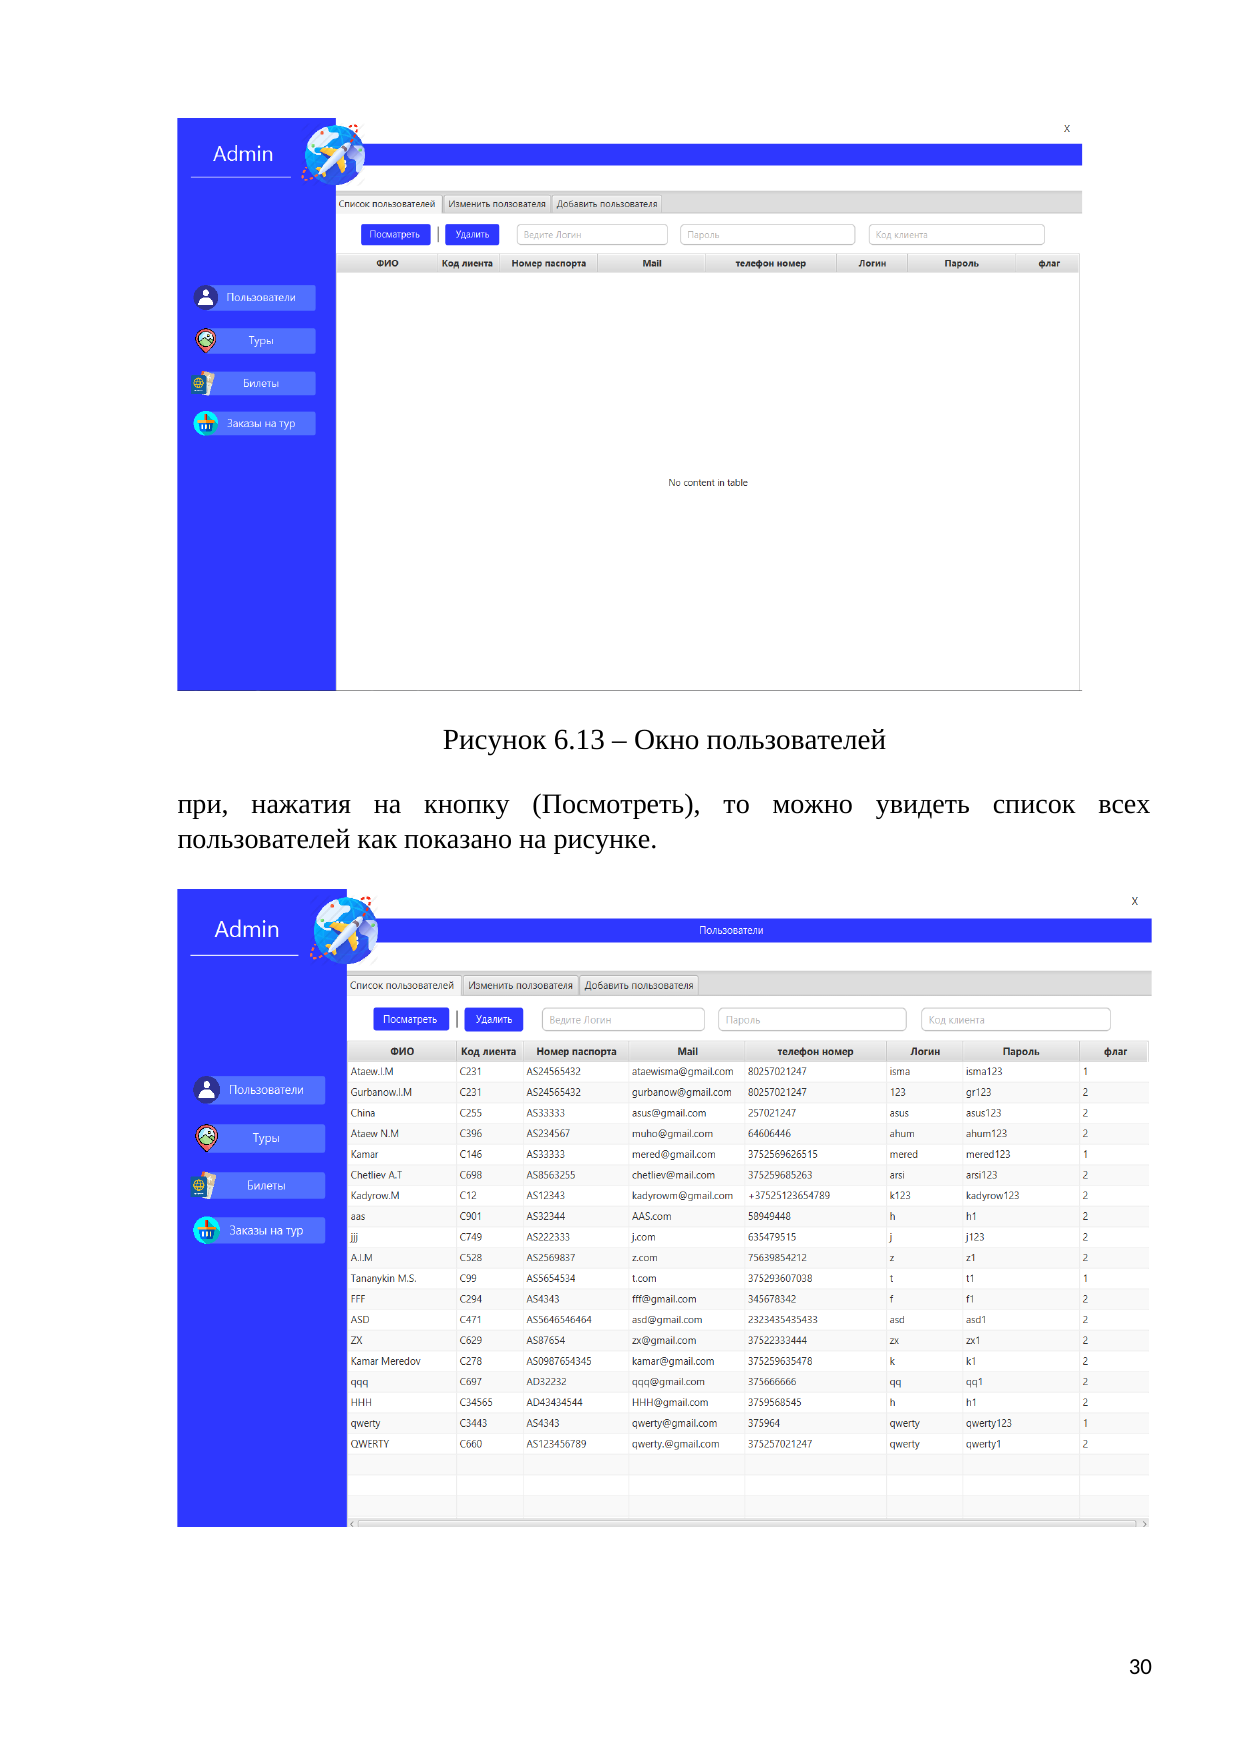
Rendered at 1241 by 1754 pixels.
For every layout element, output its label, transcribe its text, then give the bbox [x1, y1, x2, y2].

picture [177, 118, 1083, 691]
text Рисунок 6.13 – Окно пользователей [177, 722, 1152, 756]
text при, нажатия на кнопку (Посмотреть), то можно увидеть список всех пользователей как показано на рисунке. [177, 787, 1152, 854]
picture [177, 888, 1152, 1527]
